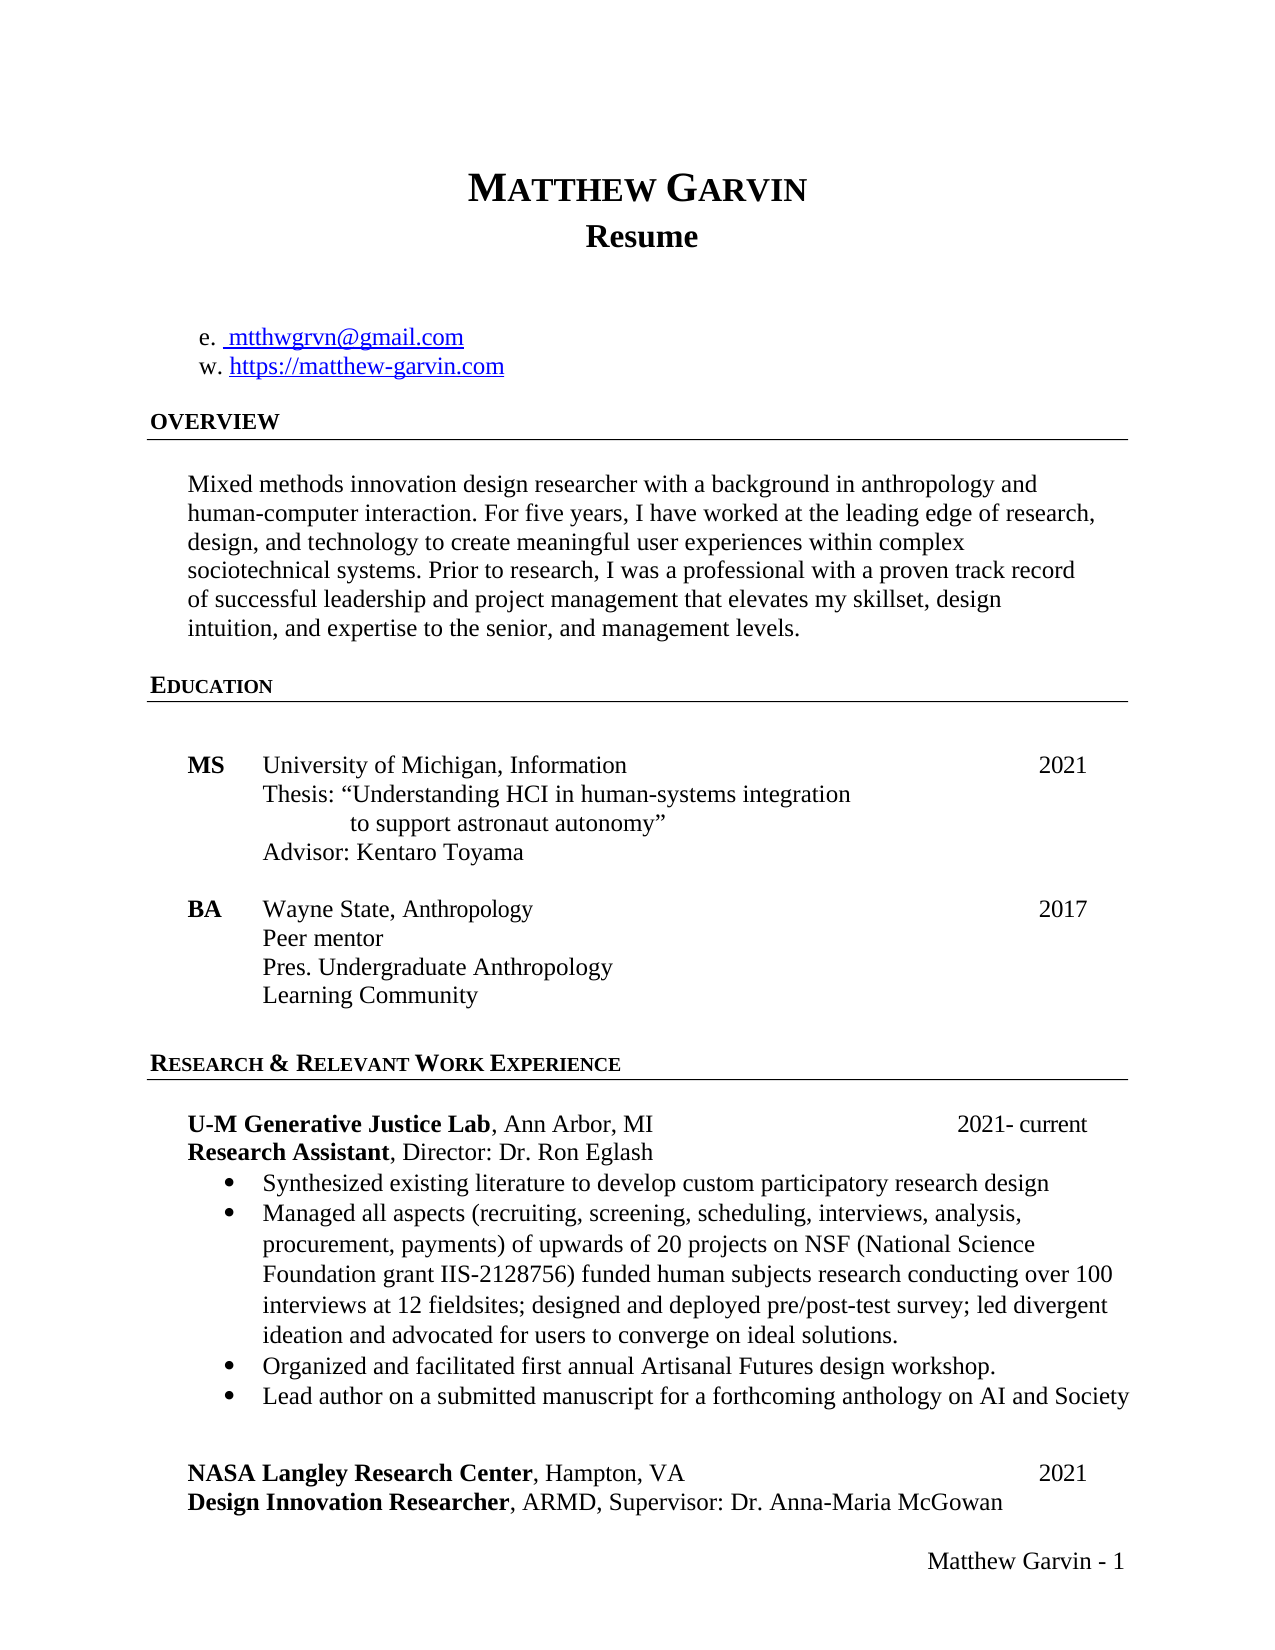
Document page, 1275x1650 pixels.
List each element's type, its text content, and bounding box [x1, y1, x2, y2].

text OVERVIEW [150, 408, 1139, 435]
text NASA Langley Research Center, Hampton, VA 2021 [187, 1458, 1139, 1487]
text Thesis: “Understanding HCI in human-systems integration to support astronaut autonomy” [262, 779, 864, 837]
list Synthesized existing literature to develop custom participatory research design [225, 1167, 1139, 1197]
text Peer mentor [262, 923, 1139, 952]
text Pres. Undergraduate Anthropology Learning Community [262, 952, 698, 1009]
text BA Wayne State, Anthropology 2017 [187, 894, 1139, 923]
text Resume [566, 216, 864, 255]
text MS University of Michigan, Information 2021 [187, 750, 1139, 779]
list Managed all aspects (recruiting, screening, scheduling, interviews, analysis, procurement, payments) of upwards of 20 projects on NSF (National Science Foundation grant IIS-2128756) funded human subjects research conducting over 100 interviews at 12 fieldsites; designed and deployed pre/post-test survey; led divergent ideation and advocated for users to converge on ideal solutions. [225, 1197, 1139, 1350]
text Advisor: Kentaro Toyama [262, 837, 1139, 865]
text EDUCATION [150, 670, 1139, 699]
text Mixed methods innovation design researcher with a background in anthropology and human-computer interaction. For five years, I have worked at the leading edge of research, design, and technology to create meaningful user experiences within complex sociotechnical systems. Prior to research, I was a professional with a proven track record of successful leadership and project management that elevates my skillset, design intuition, and expertise to the senior, and management levels. [187, 469, 1098, 642]
text Research Assistant, Director: Dr. Ron Eglash [187, 1138, 1139, 1167]
text U-M Generative Justice Lab, Ann Arbor, MI 2021- current [187, 1109, 1139, 1138]
text w. https://matthew-garvin.com [199, 351, 1139, 380]
text RESEARCH & RELEVANT WORK EXPERIENCE [150, 1048, 1139, 1077]
text MATTHEW GARVIN [468, 162, 864, 210]
list Lead author on a submitted manuscript for a forthcoming anthology on AI and Society [225, 1380, 1139, 1411]
text e. mtthwgrvn@gmail.com [199, 322, 1139, 351]
text Design Innovation Researcher, ARMD, Supervisor: Dr. Anna-Maria McGowan [187, 1487, 1139, 1516]
list Organized and facilitated first annual Artisanal Futures design workshop. [225, 1350, 1139, 1380]
